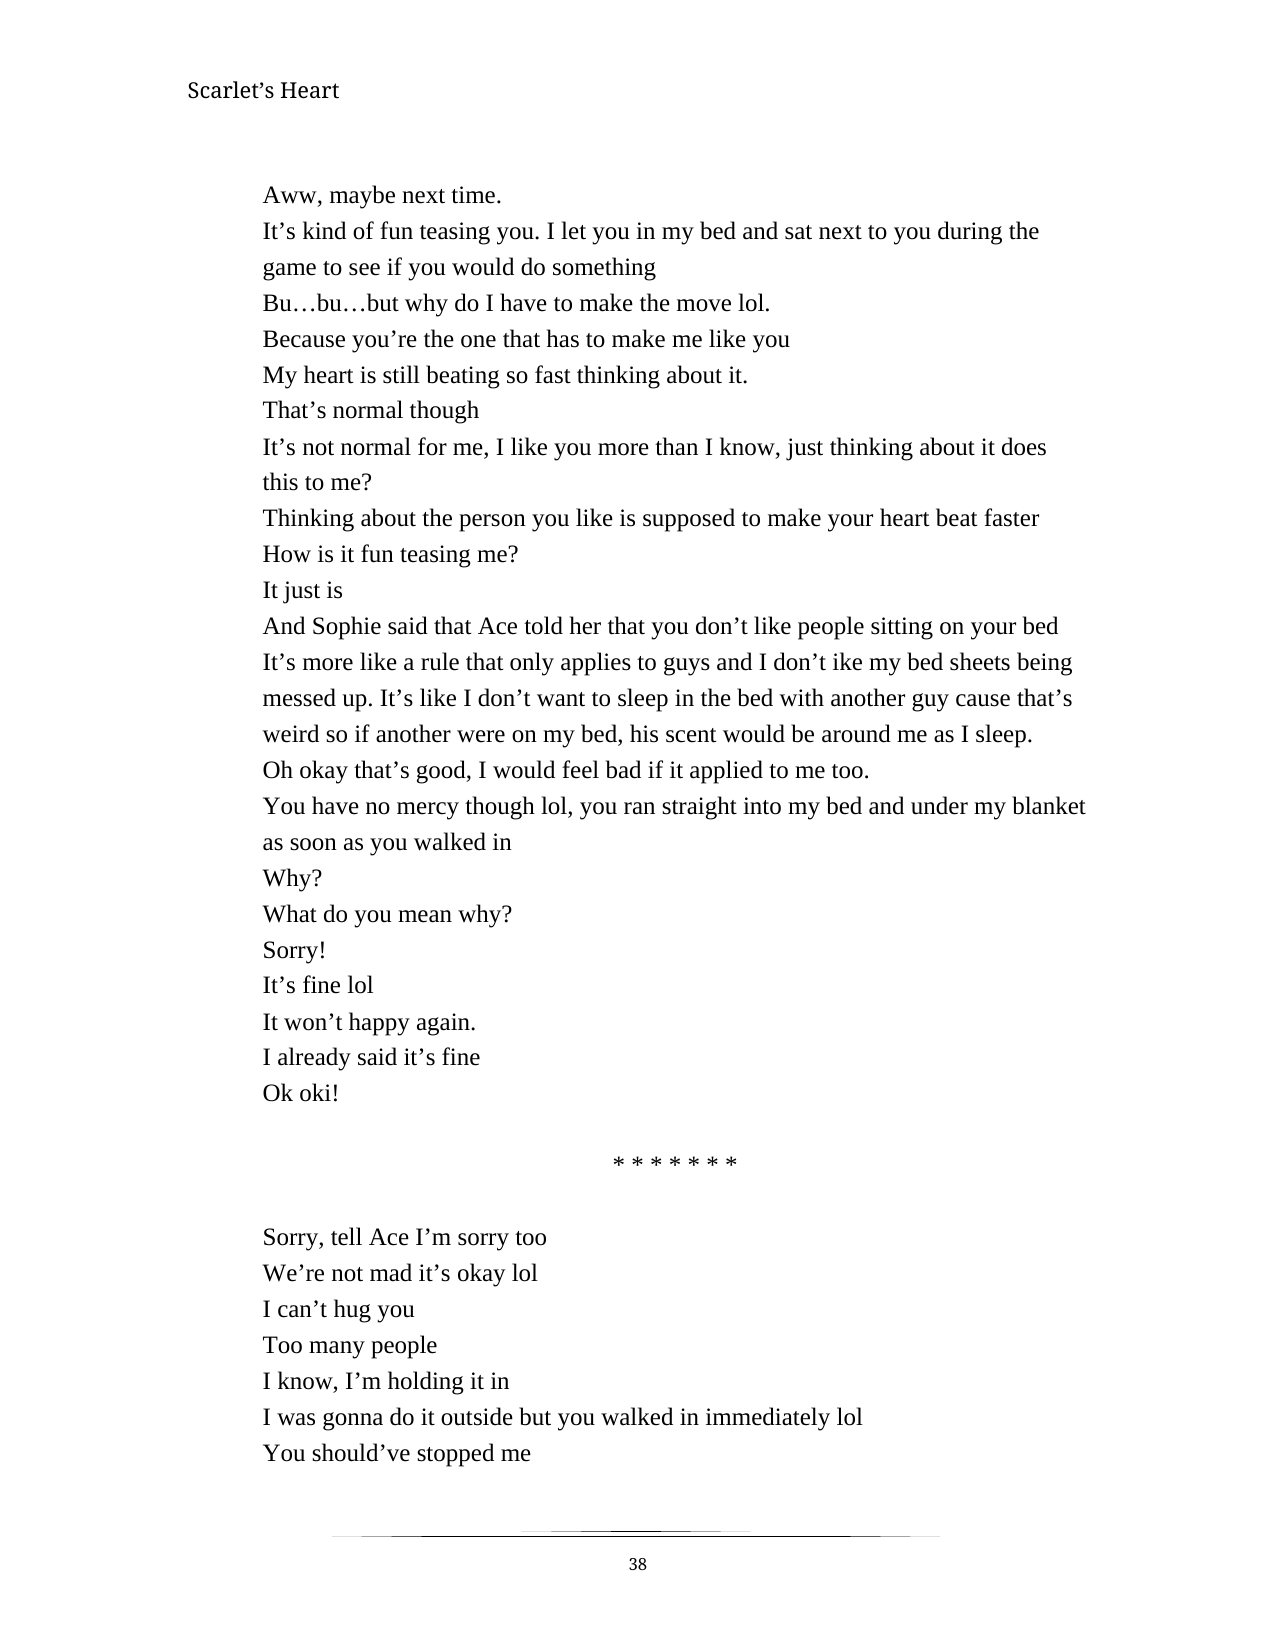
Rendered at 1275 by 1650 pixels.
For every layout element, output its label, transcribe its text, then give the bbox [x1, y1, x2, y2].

list It’s fine lol [262, 971, 1087, 999]
list Oh okay that’s good, I would feel bad if it applied to me too. [262, 755, 1087, 784]
list * * * * * * * [262, 1150, 1087, 1179]
list And Sophie said that Ace told her that you don’t like people sitting on your bed [262, 611, 1087, 640]
list I was gonna do it outside but you walked in immediately lol [262, 1402, 1087, 1431]
list It’s not normal for me, I like you more than I know, just thinking about it does this to me? [262, 432, 1087, 496]
list We’re not mad it’s okay lol [262, 1258, 1087, 1287]
list That’s normal though [262, 396, 1087, 424]
list It’s kind of fun teasing you. I let you in my bed and sat next to you during the game to see if you would do something [262, 216, 1087, 281]
list Too many people [262, 1330, 1087, 1359]
list What do you mean why? [262, 899, 1087, 927]
list My heart is still beating so fast thinking about it. [262, 360, 1087, 388]
list It won’t happy again. [262, 1007, 1087, 1035]
list Why? [262, 863, 1087, 892]
list I know, I’m holding it in [262, 1366, 1087, 1395]
list You have no mercy though lol, you ran straight into my bed and under my blanket as soon as you walked in [262, 791, 1087, 856]
list Ok oki! [262, 1078, 1087, 1107]
list Bu…bu…but why do I have to make the move lol. [262, 288, 1087, 317]
list I can’t hug you [262, 1294, 1087, 1323]
list You should’ve stopped me [262, 1438, 1087, 1467]
list It just is [262, 575, 1087, 604]
list Sorry, tell Ace I’m sorry too [262, 1222, 1087, 1251]
list Aww, maybe next time. [262, 180, 1087, 209]
list I already said it’s fine [262, 1042, 1087, 1071]
list It’s more like a rule that only applies to guys and I don’t ike my bed sheets being messed up. It’s like I don’t want to sleep in the bed with another guy cause that’s weird so if another were on my bed, his scent would be around me as I sleep. [262, 647, 1087, 748]
list Thinking about the person you like is supposed to make your heart beat faster [262, 503, 1087, 532]
list Because you’re the one that has to make me like you [262, 324, 1087, 352]
list Sorry! [262, 935, 1087, 963]
list How is it fun teasing me? [262, 539, 1087, 568]
